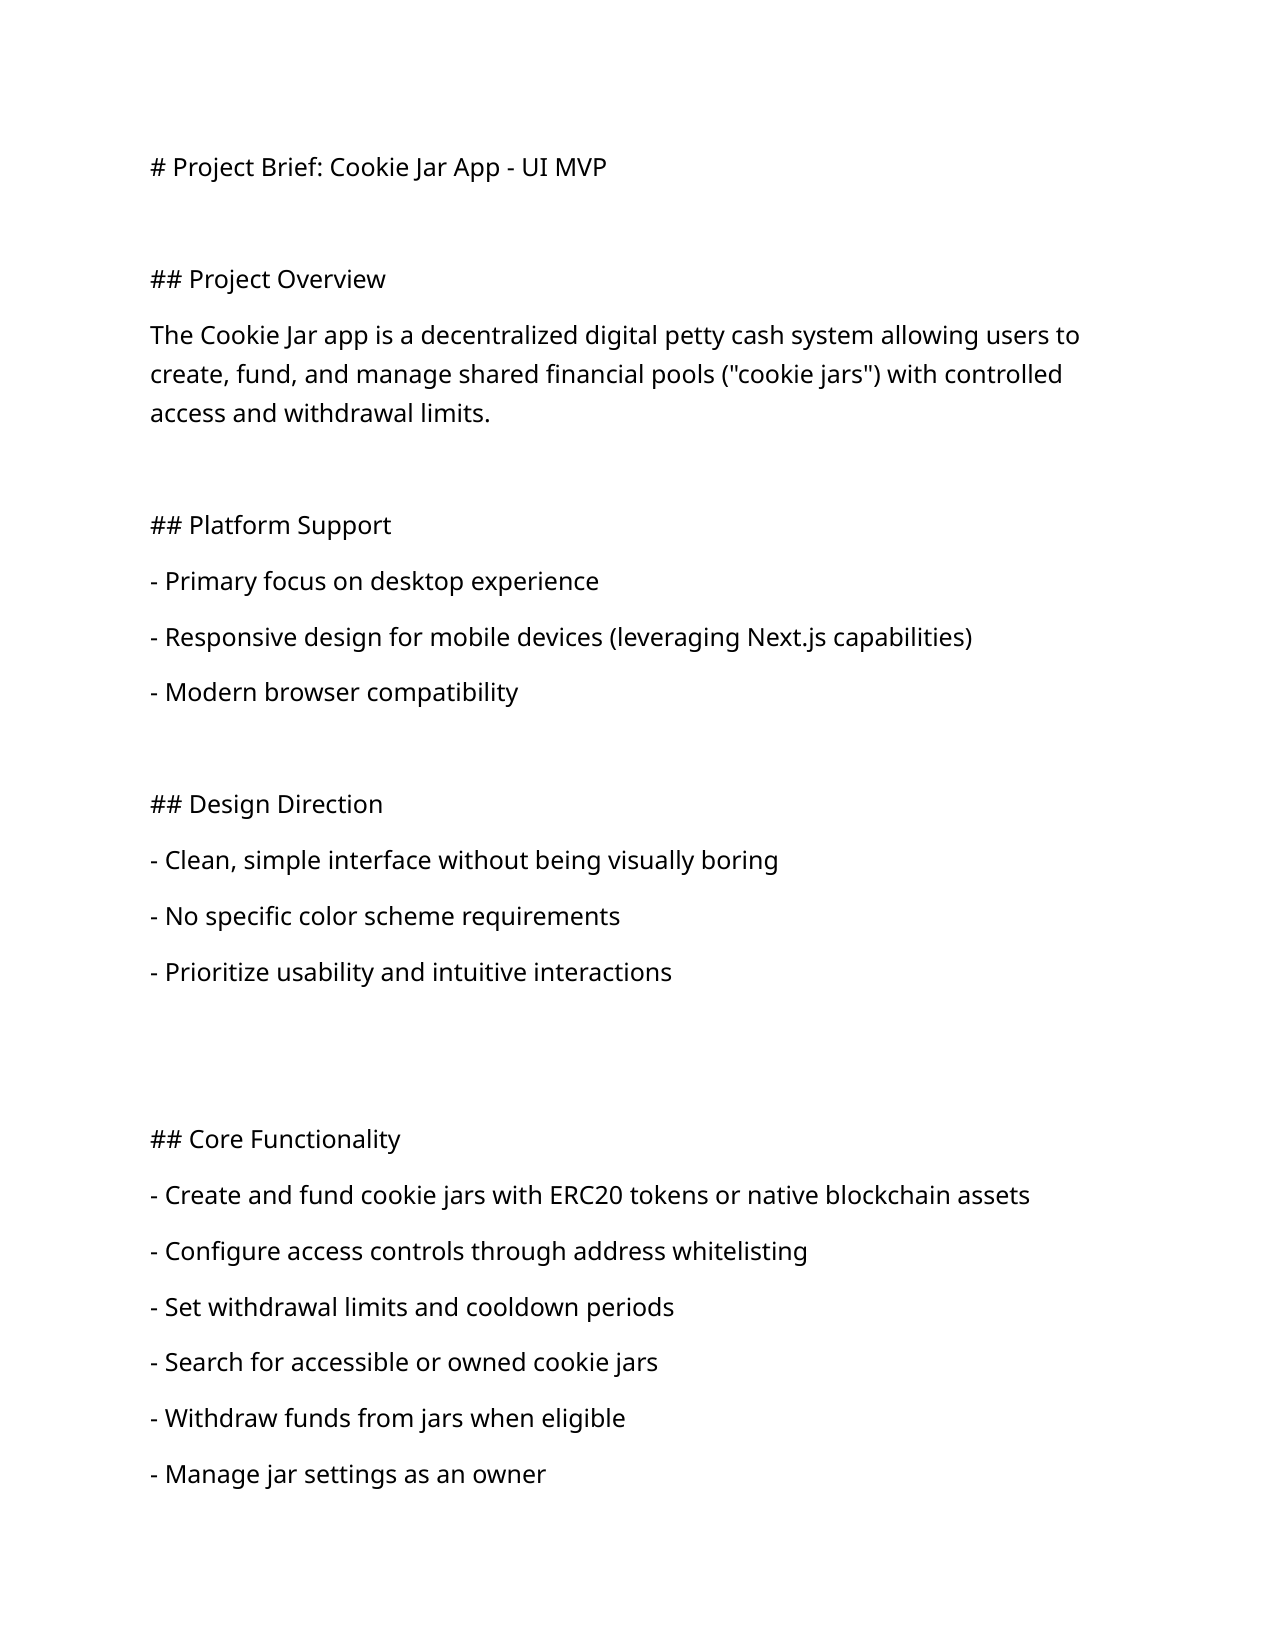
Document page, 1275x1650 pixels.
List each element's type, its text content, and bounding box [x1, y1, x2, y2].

text - Withdraw funds from jars when eligible [150, 1401, 1125, 1435]
text The Cookie Jar app is a decentralized digital petty cash system allowing users to create, fund, and manage shared financial pools ("cookie jars") with controlled access and withdrawal limits. [150, 317, 1125, 430]
text - Primary focus on desktop experience [150, 563, 1125, 597]
text ## Design Direction [150, 787, 1125, 821]
text - Responsive design for mobile devices (leveraging Next.js capabilities) [150, 619, 1125, 653]
text ## Project Overview [150, 262, 1125, 296]
text - Manage jar settings as an owner [150, 1457, 1125, 1491]
text ## Core Functionality [150, 1122, 1125, 1156]
text - Create and fund cookie jars with ERC20 tokens or native blockchain assets [150, 1177, 1125, 1212]
text ## Platform Support [150, 507, 1125, 542]
text - No specific color scheme requirements [150, 898, 1125, 932]
text - Clean, simple interface without being visually boring [150, 842, 1125, 877]
text # Project Brief: Cookie Jar App - UI MVP [150, 150, 1125, 184]
text - Search for accessible or owned cookie jars [150, 1345, 1125, 1379]
text - Prioritize usability and intuitive interactions [150, 954, 1125, 988]
text - Modern browser compatibility [150, 675, 1125, 709]
text - Configure access controls through address whitelisting [150, 1233, 1125, 1267]
text - Set withdrawal limits and cooldown periods [150, 1289, 1125, 1323]
